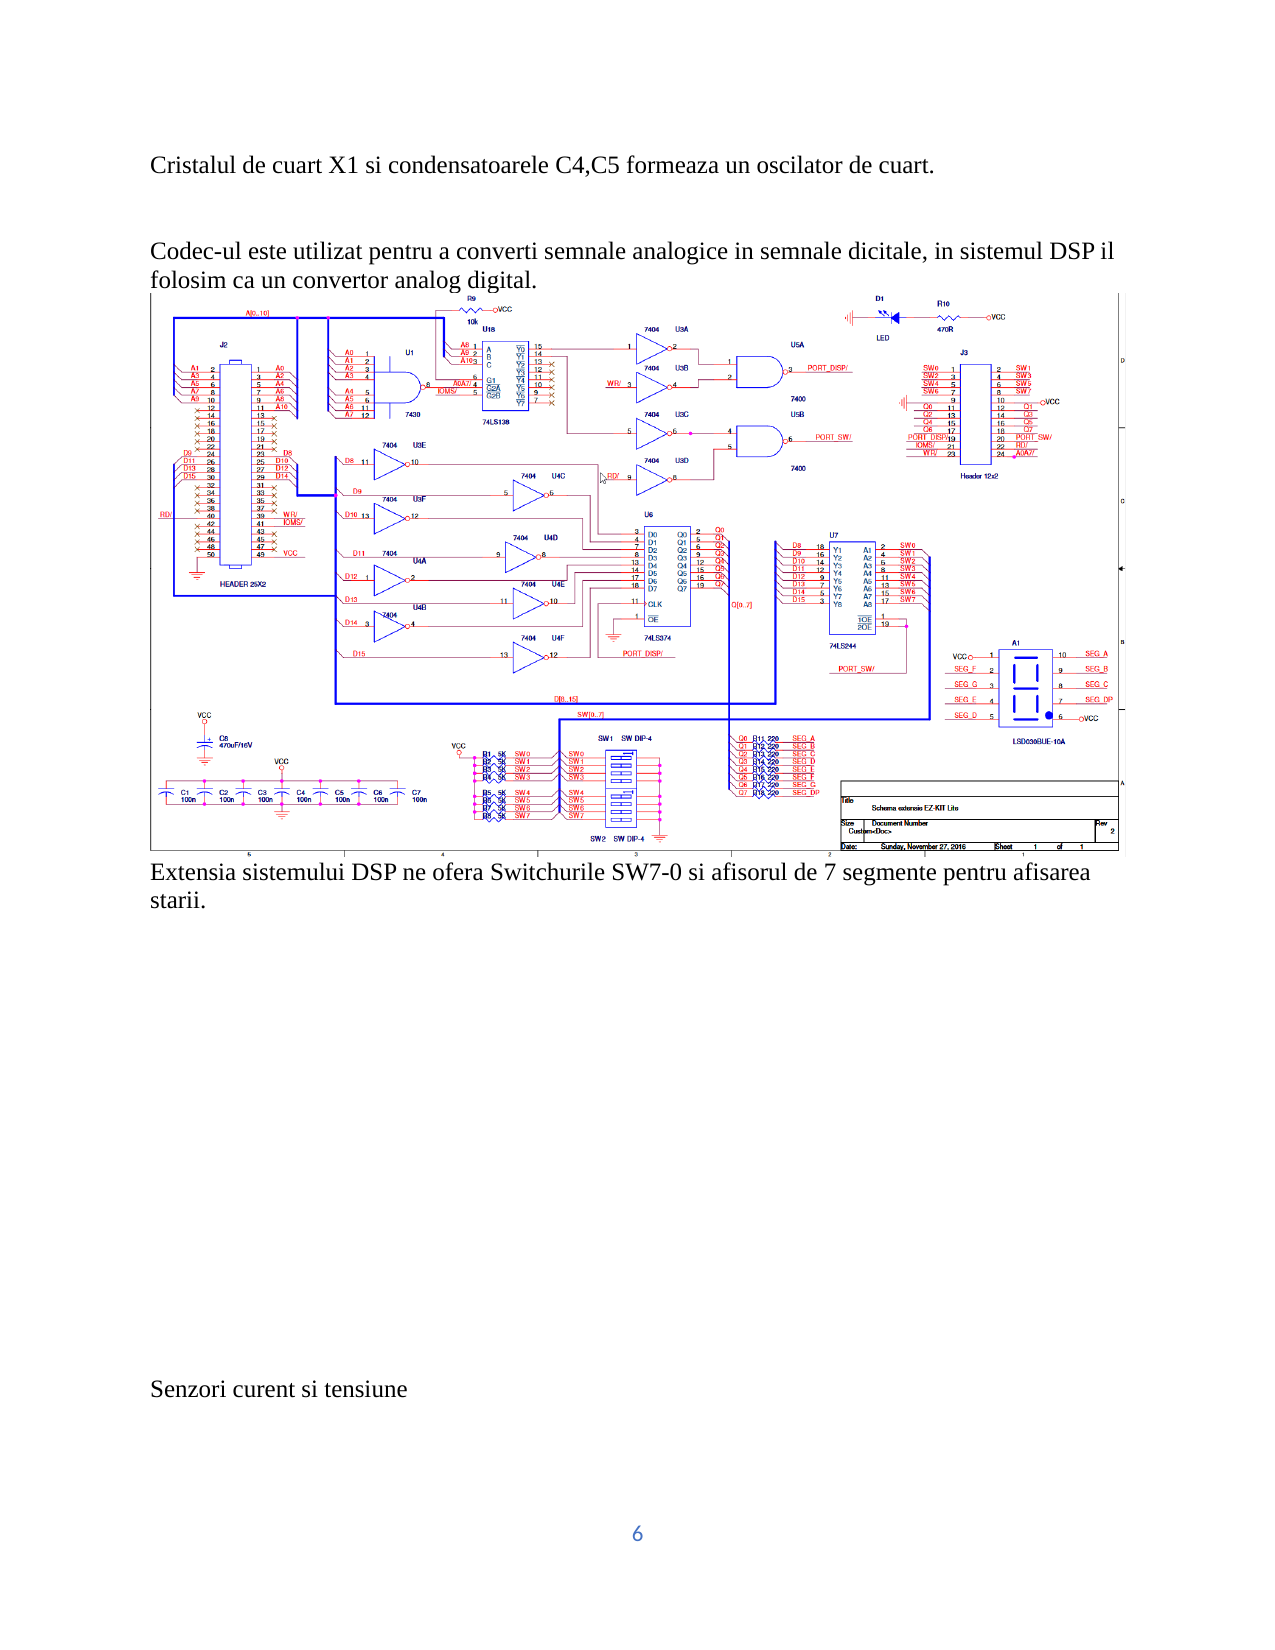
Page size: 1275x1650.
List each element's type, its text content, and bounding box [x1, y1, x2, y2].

text Extensia sistemului DSP ne ofera Switchurile SW7-0 si afisorul de 7 segmente pentru afisarea starii. [150, 857, 1125, 914]
text Cristalul de cuart X1 si condensatoarele C4,C5 formeaza un oscilator de cuart. [150, 150, 1125, 179]
picture [150, 293, 1125, 857]
text Senzori curent si tensiune [150, 1374, 1125, 1403]
text Codec-ul este utilizat pentru a converti semnale analogice in semnale dicitale, in sistemul DSP il folosim ca un convertor analog digital. [150, 236, 1125, 293]
